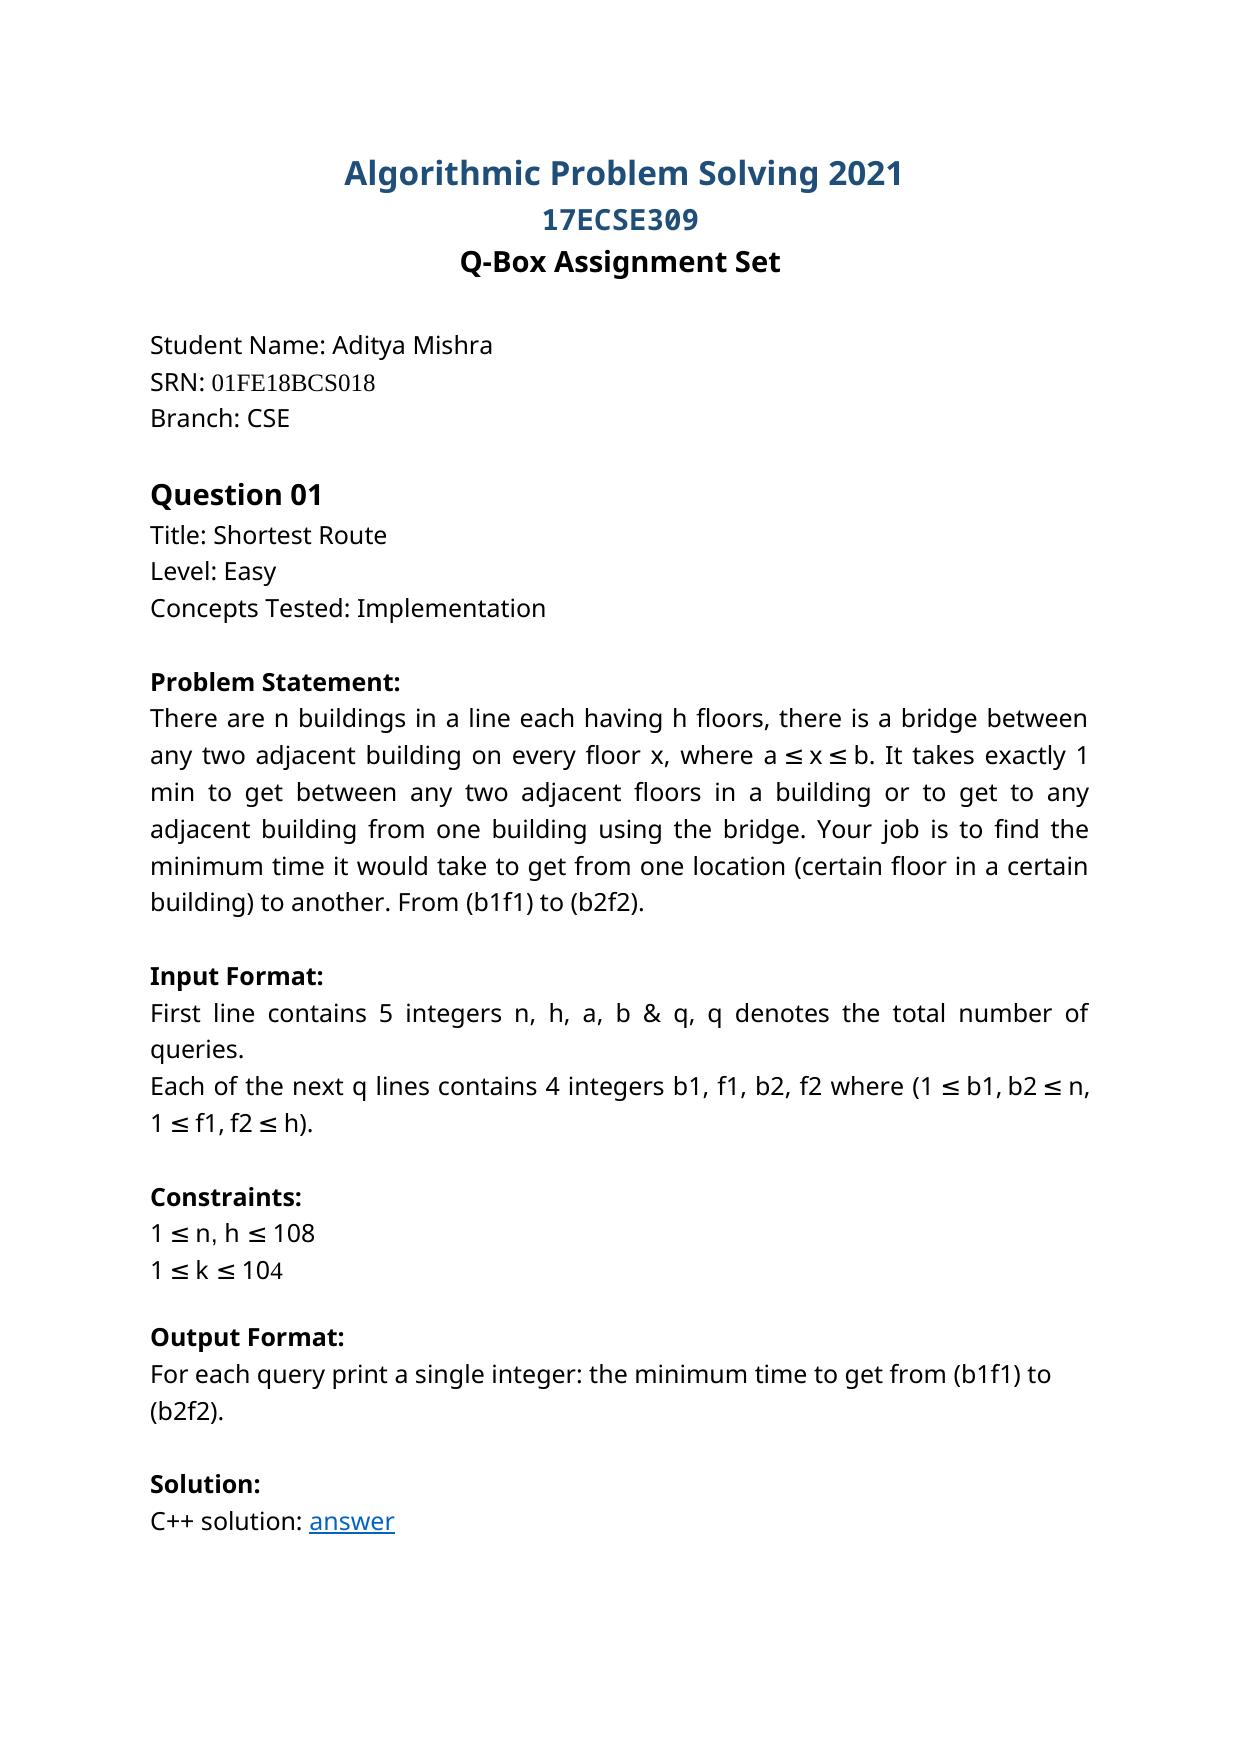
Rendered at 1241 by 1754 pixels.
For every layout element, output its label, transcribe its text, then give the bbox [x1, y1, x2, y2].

text 1 ≤ n, h ≤ 108 [150, 1216, 1090, 1250]
text 17ECSE309 [150, 199, 1090, 239]
text C++ solution: answer [150, 1503, 1090, 1538]
text Student Name: Aditya Mishra [150, 327, 1090, 361]
text Constraints: [150, 1179, 1090, 1213]
text Concepts Tested: Implementation [150, 591, 1090, 625]
text There are n buildings in a line each having h floors, there is a bridge between any two adjacent building on every floor x, where a ≤ x ≤ b. It takes exactly 1 min to get between any two adjacent floors in a building or to get to any adjacent building from one building using the bridge. Your job is to find the minimum time it would take to get from one location (certain floor in a certain building) to another. From (b1f1) to (b2f2). [150, 701, 1090, 919]
text Each of the next q lines contains 4 integers b1, f1, b2, f2 where (1 ≤ b1, b2 ≤ n, 1 ≤ f1, f2 ≤ h). [150, 1069, 1090, 1140]
text Input Format: [150, 958, 1090, 993]
text Algorithmic Problem Solving 2021 [150, 150, 1090, 195]
text SRN: 01FE18BCS018 [150, 364, 1090, 398]
text Question 01 [150, 474, 1090, 514]
text For each query print a single integer: the minimum time to get from (b1f1) to (b2f2). [150, 1356, 1090, 1427]
text Branch: CSE [150, 401, 1090, 435]
text Title: Shortest Route [150, 517, 1090, 551]
text 1 ≤ k ≤ 104 [150, 1253, 1090, 1287]
text First line contains 5 integers n, h, a, b & q, q denotes the total number of queries. [150, 995, 1090, 1066]
text Output Format: [150, 1320, 1090, 1354]
text Q-Box Assignment Set [150, 242, 1090, 281]
text Problem Statement: [150, 664, 1090, 698]
text Level: Easy [150, 554, 1090, 588]
text Solution: [150, 1467, 1090, 1501]
